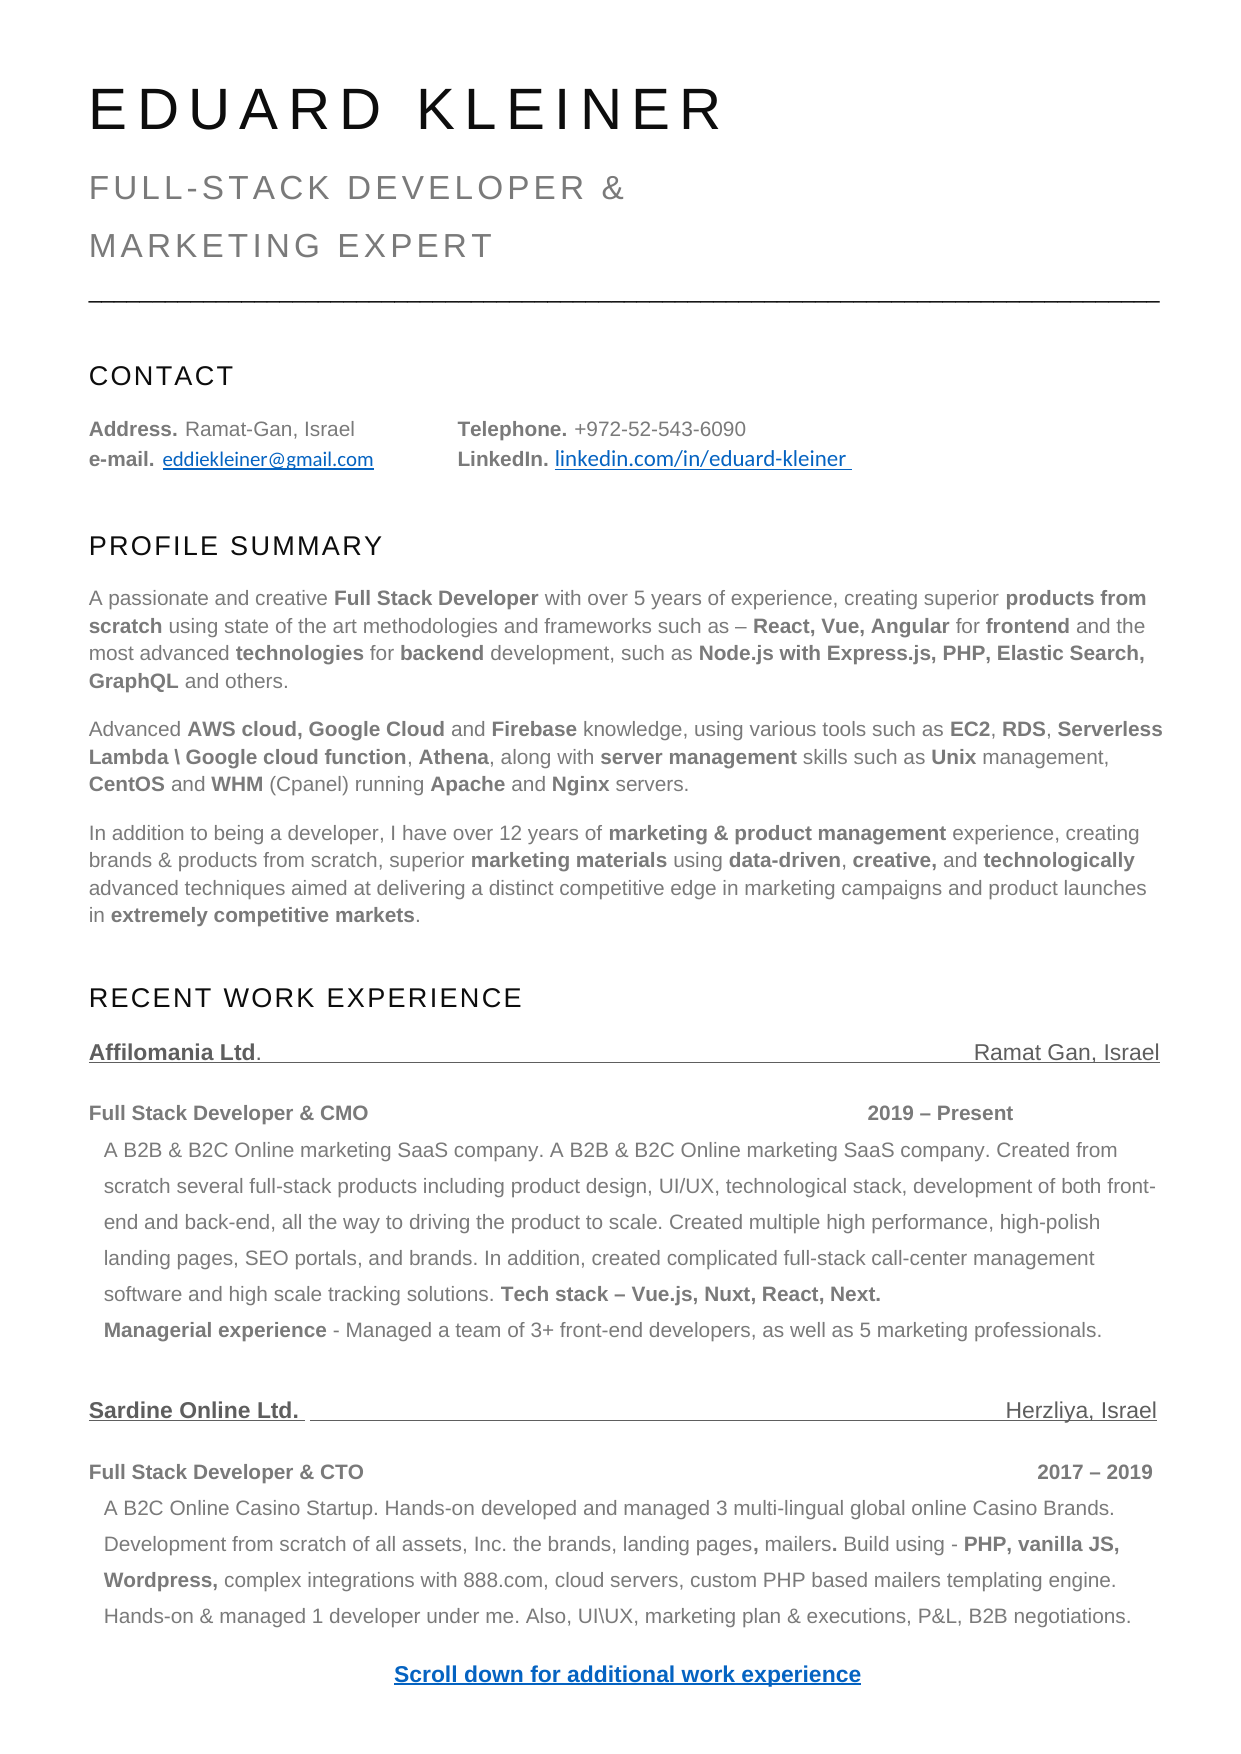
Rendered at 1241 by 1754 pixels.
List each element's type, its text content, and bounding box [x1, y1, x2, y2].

text Full Stack Developer & CMO 2019 – Present A B2B & B2C Online marketing SaaS company. A B2B & B2C Online marketing SaaS company. Created from scratch several full-stack products including product design, UI/UX, technological stack, development of both front-end and back-end, all the way to driving the product to scale. Created multiple high performance, high-polish landing pages, SEO portals, and brands. In addition, created complicated full-stack call-center management software and high scale tracking solutions. Tech stack – Vue.js, Nuxt, React, Next. [89, 1099, 1167, 1305]
text Sardine Online Ltd. Herzliya, Israel [89, 1397, 1167, 1424]
text FULL-STACK DEVELOPER & MARKETING EXPERT ____________________________________________________________________________________ [88, 168, 1167, 346]
text CONTACT [15, 359, 1167, 391]
text Advanced AWS cloud, Google Cloud and Firebase knowledge, using various tools such as EC2, RDS, Serverless Lambda \ Google cloud function, Athena, along with server management skills such as Unix management, CentOS and WHM (Cpanel) running Apache and Nginx servers. [88, 717, 1167, 796]
text e-mail. eddiekleiner@gmail.com LinkedIn. linkedin.com/in/eduard-kleiner [88, 444, 1226, 473]
text Scroll down for additional work experience [89, 1661, 1167, 1687]
text EDUARD KLEINER [15, 81, 1226, 143]
text Managerial experience - Managed a team of 3+ front-end developers, as well as 5 marketing professionals. [103, 1317, 1167, 1383]
text Affilomania Ltd. Ramat Gan, Israel [89, 1039, 1167, 1065]
text A passionate and creative Full Stack Developer with over 5 years of experience, creating superior products from scratch using state of the art methodologies and frameworks such as – React, Vue, Angular for frontend and the most advanced technologies for backend development, such as Node.js with Express.js, PHP, Elastic Search, GraphQL and others. [88, 586, 1167, 693]
text In addition to being a developer, I have over 12 years of marketing & product management experience, creating brands & products from scratch, superior marketing materials using data-driven, creative, and technologically advanced techniques aimed at delivering a distinct competitive edge in marketing campaigns and product launches in extremely competitive markets. [88, 820, 1167, 927]
text Full Stack Developer & CTO 2017 – 2019 A B2C Online Casino Startup. Hands-on developed and managed 3 multi-lingual global online Casino Brands. Development from scratch of all assets, Inc. the brands, landing pages, mailers. Build using - PHP, vanilla JS, Wordpress, complex integrations with 888.com, cloud servers, custom PHP based mailers templating engine. Hands-on & managed 1 developer under me. Also, UI\UX, marketing plan & executions, P&L, B2B negotiations. [89, 1458, 1167, 1628]
text RECENT WORK EXPERIENCE [15, 951, 1167, 1013]
text Address. Ramat-Gan, Israel Telephone. +972-52-543-6090 [15, 416, 1226, 440]
text PROFILE SUMMARY [15, 529, 1167, 561]
